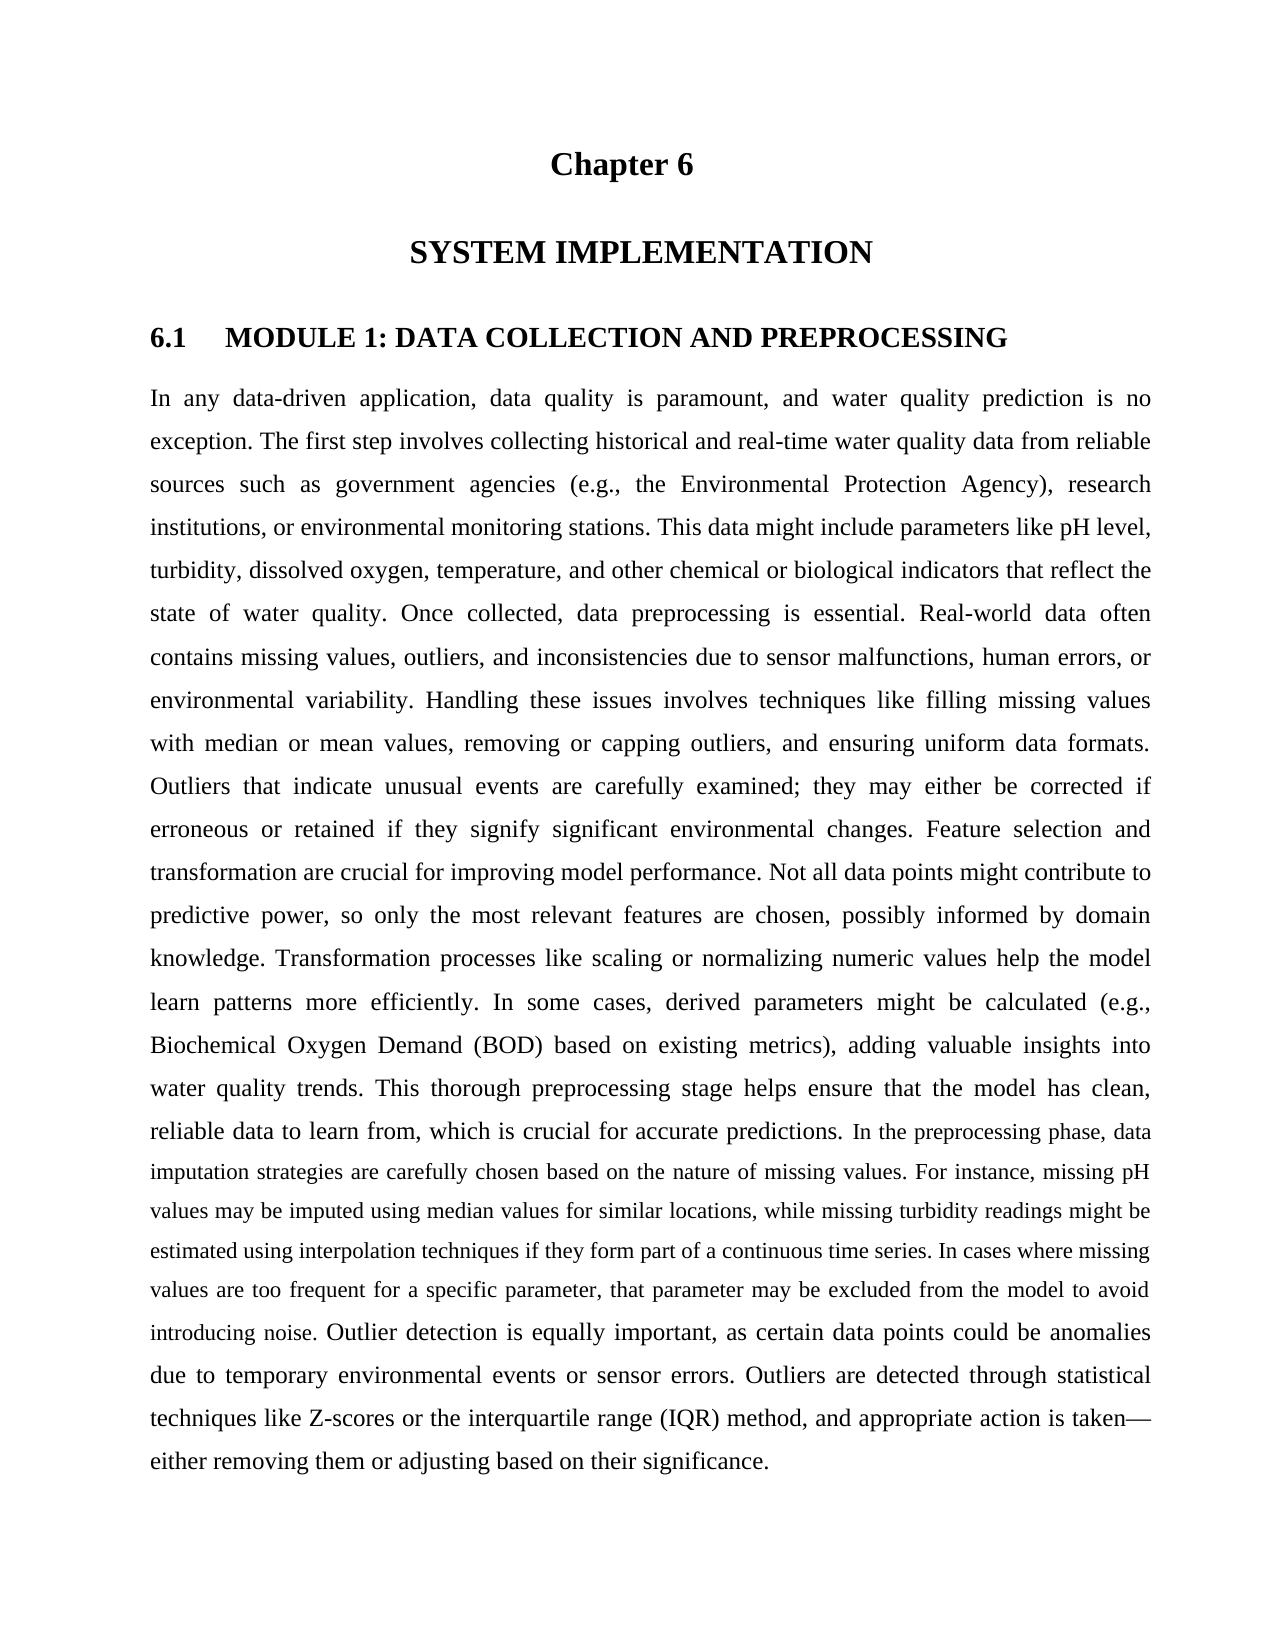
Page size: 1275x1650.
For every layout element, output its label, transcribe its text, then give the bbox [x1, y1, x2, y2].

text In any data-driven application, data quality is paramount, and water quality prediction is no exception. The first step involves collecting historical and real-time water quality data from reliable sources such as government agencies (e.g., the Environmental Protection Agency), research institutions, or environmental monitoring stations. This data might include parameters like pH level, turbidity, dissolved oxygen, temperature, and other chemical or biological indicators that reflect the state of water quality. Once collected, data preprocessing is essential. Real-world data often contains missing values, outliers, and inconsistencies due to sensor malfunctions, human errors, or environmental variability. Handling these issues involves techniques like filling missing values with median or mean values, removing or capping outliers, and ensuring uniform data formats. Outliers that indicate unusual events are carefully examined; they may either be corrected if erroneous or retained if they signify significant environmental changes. Feature selection and transformation are crucial for improving model performance. Not all data points might contribute to predictive power, so only the most relevant features are chosen, possibly informed by domain knowledge. Transformation processes like scaling or normalizing numeric values help the model learn patterns more efficiently. In some cases, derived parameters might be calculated (e.g., Biochemical Oxygen Demand (BOD) based on existing metrics), adding valuable insights into water quality trends. This thorough preprocessing stage helps ensure that the model has clean, reliable data to learn from, which is crucial for accurate predictions. In the preprocessing phase, data imputation strategies are carefully chosen based on the nature of missing values. For instance, missing pH values may be imputed using median values for similar locations, while missing turbidity readings might be estimated using interpolation techniques if they form part of a continuous time series. In cases where missing values are too frequent for a specific parameter, that parameter may be excluded from the model to avoid introducing noise. Outlier detection is equally important, as certain data points could be anomalies due to temporary environmental events or sensor errors. Outliers are detected through statistical techniques like Z-scores or the interquartile range (IQR) method, and appropriate action is taken—either removing them or adjusting based on their significance. [150, 383, 1152, 1475]
subtitle Chapter 6 [175, 144, 1068, 182]
subtitle MODULE 1: DATA COLLECTION AND PREPROCESSING [150, 320, 1152, 354]
text SYSTEM IMPLEMENTATION [207, 232, 1076, 270]
